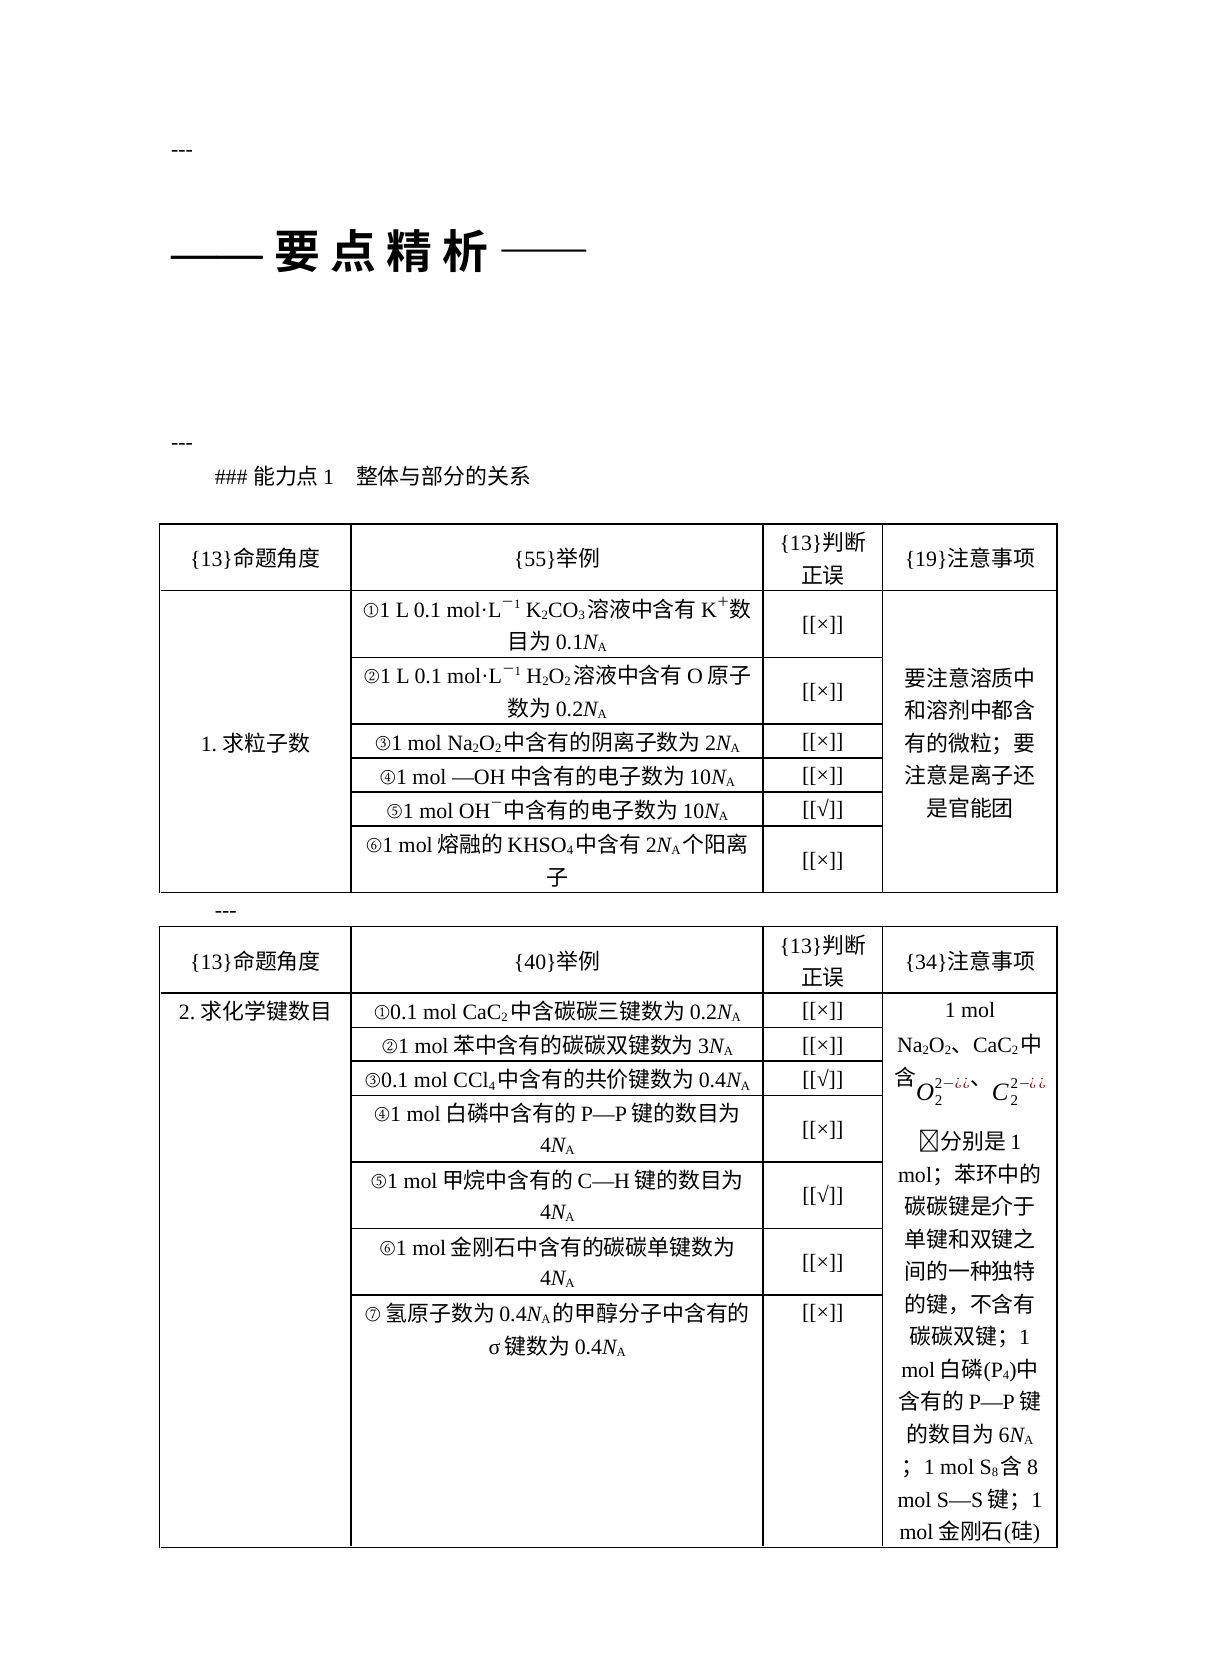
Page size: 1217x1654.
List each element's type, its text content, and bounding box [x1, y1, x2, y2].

table_cell ④1 mol白磷中含有的P—P键的数目为4NA [352, 1096, 762, 1161]
table_header {13}判断正误 [764, 525, 882, 590]
table_cell ①1 L 0.1 mol·L－1 K2CO3溶液中含有K＋数目为0.1NA [352, 591, 762, 656]
table_cell 1. 求粒子数 [160, 591, 350, 892]
table_header {55}举例 [352, 525, 762, 590]
table_cell [[√]] [764, 793, 882, 825]
table_cell ④1 mol —OH中含有的电子数为10NA [352, 759, 762, 791]
table_cell [[×]] [764, 591, 882, 656]
table_cell ③0.1 mol CCl4中含有的共价键数为0.4NA [352, 1062, 762, 1094]
table_cell 要注意溶质中和溶剂中都含有的微粒；要注意是离子还是官能团 [883, 591, 1056, 892]
table_cell ③1 mol Na2O2中含有的阴离子数为2NA [352, 725, 762, 757]
text ### 能力点1 整体与部分的关系 [171, 458, 1046, 491]
table_cell [[×]] [764, 658, 882, 723]
text --- [171, 426, 1046, 458]
table_header {13}判断正误 [764, 927, 882, 992]
table_cell ②1 mol苯中含有的碳碳双键数为3NA [352, 1028, 762, 1060]
table_cell [[√]] [764, 1062, 882, 1094]
text --- [171, 893, 1046, 926]
table_cell [[×]] [764, 1229, 882, 1294]
table_cell [[×]] [764, 1028, 882, 1060]
table_cell ⑤1 mol甲烷中含有的C—H键的数目为4NA [352, 1163, 762, 1228]
table_cell [[×]] [764, 759, 882, 791]
text --- [171, 132, 1046, 165]
table_cell [[×]] [764, 1096, 882, 1161]
table_cell [[×]] [764, 994, 882, 1026]
subtitle —— 要 点 精 析 —— [171, 200, 1046, 298]
table_cell ⑤1 mol OH－中含有的电子数为10NA [352, 793, 762, 825]
table_cell [[×]] [764, 827, 882, 892]
table_cell 2. 求化学键数目 [160, 993, 350, 1546]
table_cell ①0.1 mol CaC2中含碳碳三键数为0.2NA [352, 994, 762, 1026]
table_cell [[√]] [764, 1163, 882, 1228]
table_cell 1 mol Na2O2、CaC2中含、分别是1 mol；苯环中的碳碳键是介于单键和双键之间的一种独特的键，不含有碳碳双键；1 mol白磷(P4)中含有的P—P键的数目为6NA ；1 mol S8含8 mol S—S键；1 mol金刚石(硅)中含有2 mol C—C(Si—Si)键；1 mol SiO2含有4 mol Si—O键 [883, 994, 1056, 1546]
table_header {40}举例 [352, 927, 762, 992]
table_cell [[×]] [764, 725, 882, 757]
table_cell ⑥1 mol熔融的KHSO4中含有2NA个阳离子 [352, 827, 762, 892]
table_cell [352, 1296, 762, 1546]
table_cell [[×]] [764, 1296, 882, 1546]
table_cell ⑥1 mol金刚石中含有的碳碳单键数为4NA [352, 1229, 762, 1294]
table_cell ②1 L 0.1 mol·L－1 H2O2溶液中含有O原子数为0.2NA [352, 658, 762, 723]
table_header {34}注意事项 [883, 927, 1056, 992]
table_header {19}注意事项 [883, 525, 1056, 590]
table_header {13}命题角度 [160, 927, 350, 992]
table_header {13}命题角度 [160, 525, 350, 590]
